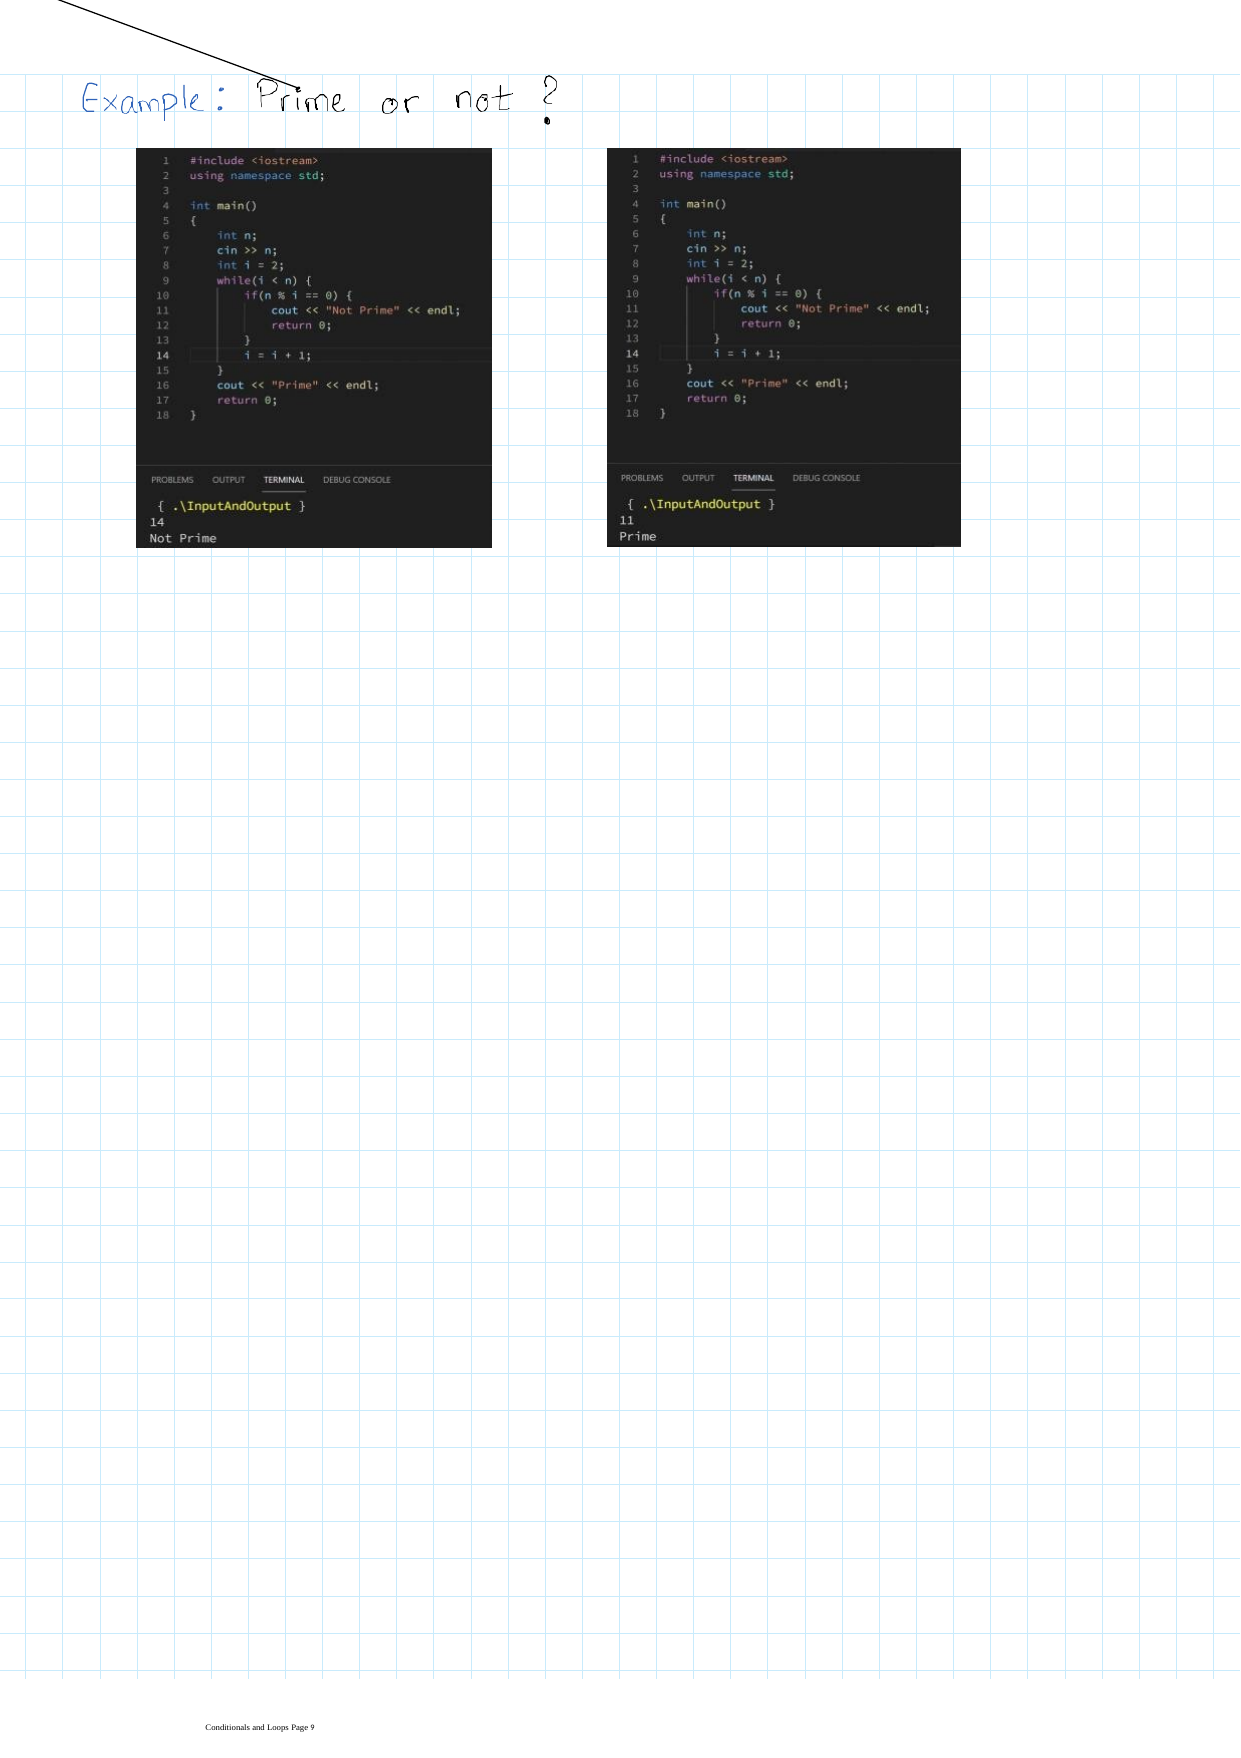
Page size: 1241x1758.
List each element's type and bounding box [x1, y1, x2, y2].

picture [103, 94, 117, 111]
picture [607, 148, 961, 547]
picture [543, 75, 557, 104]
picture [276, 78, 290, 84]
picture [190, 94, 204, 111]
picture [491, 85, 513, 110]
picture [332, 94, 345, 112]
picture [382, 98, 398, 114]
picture [305, 94, 328, 112]
picture [476, 94, 488, 112]
picture [257, 78, 290, 111]
picture [121, 96, 159, 114]
picture [456, 91, 471, 108]
picture [136, 148, 492, 548]
picture [404, 96, 419, 113]
